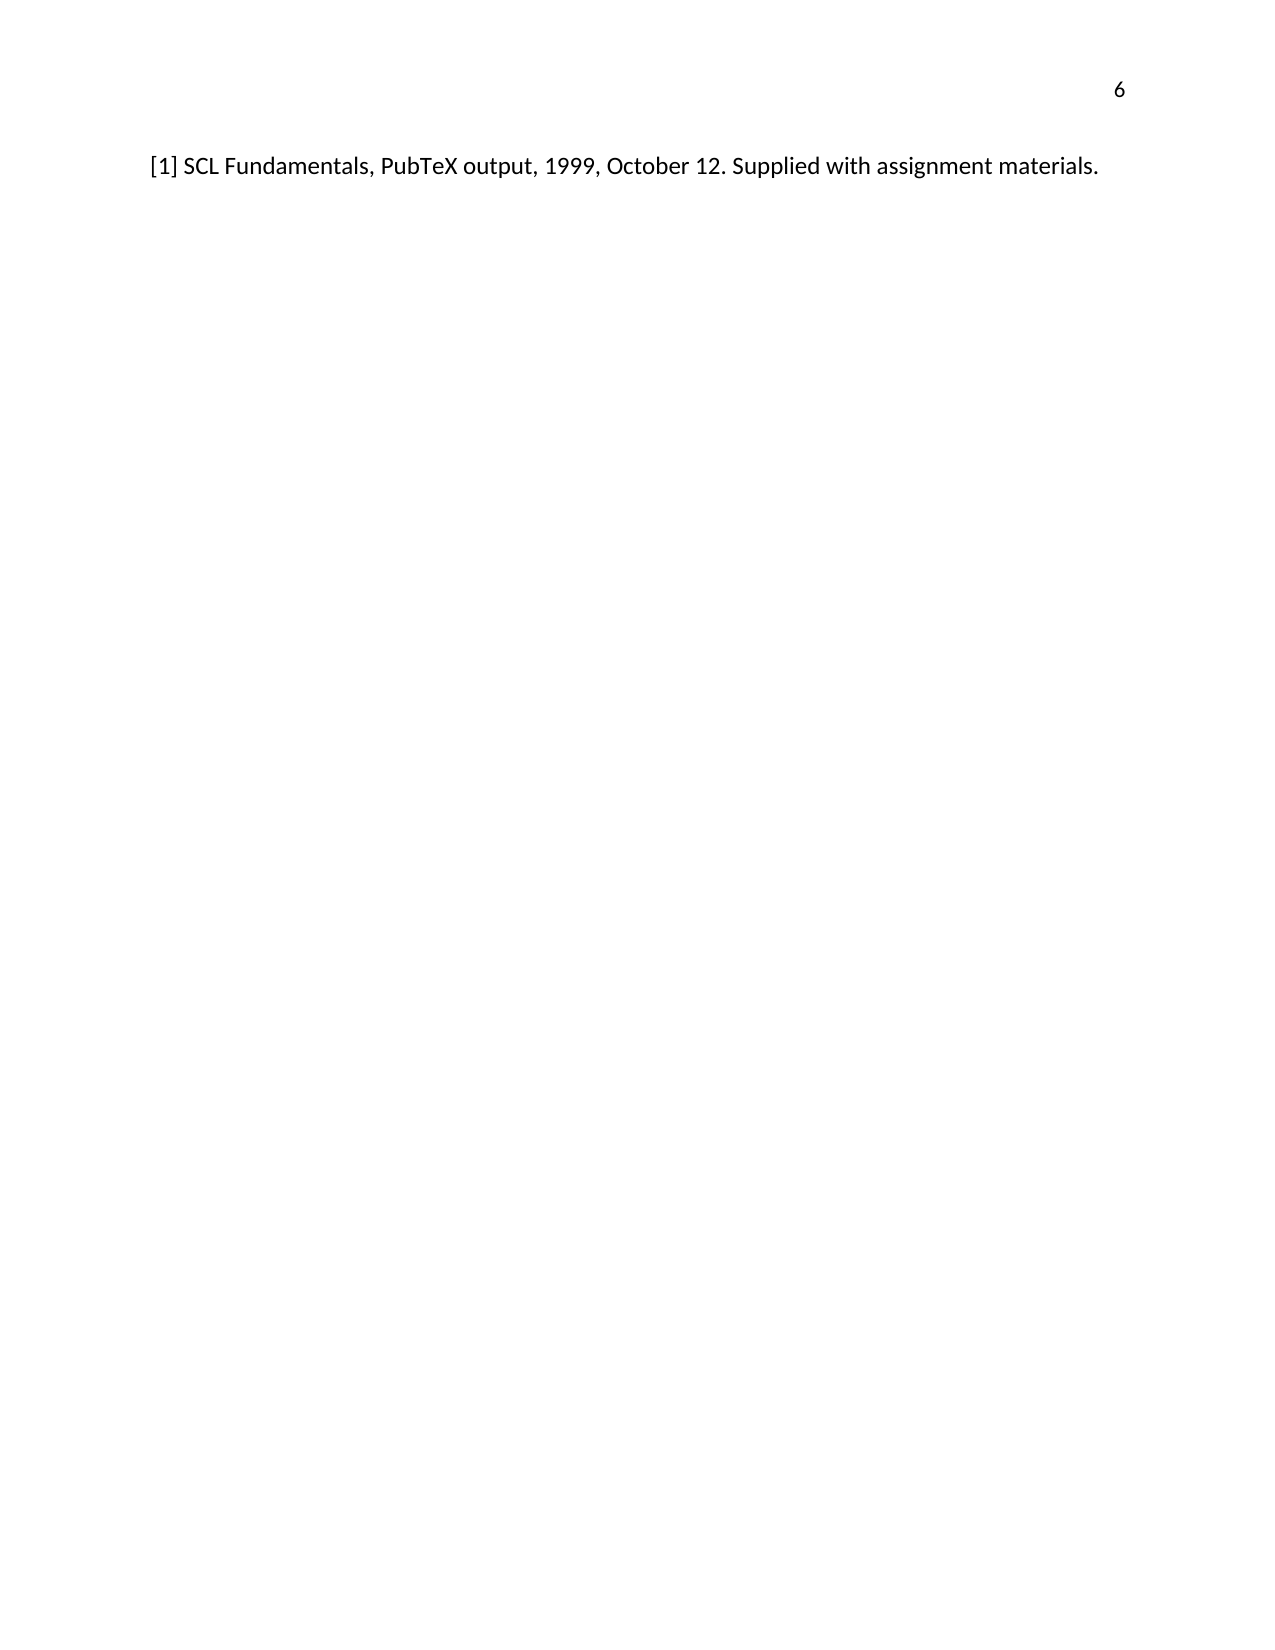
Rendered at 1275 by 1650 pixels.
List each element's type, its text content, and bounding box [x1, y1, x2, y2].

text [1] SCL Fundamentals, PubTeX output, 1999, October 12. Supplied with assignment materials. [150, 150, 1125, 181]
